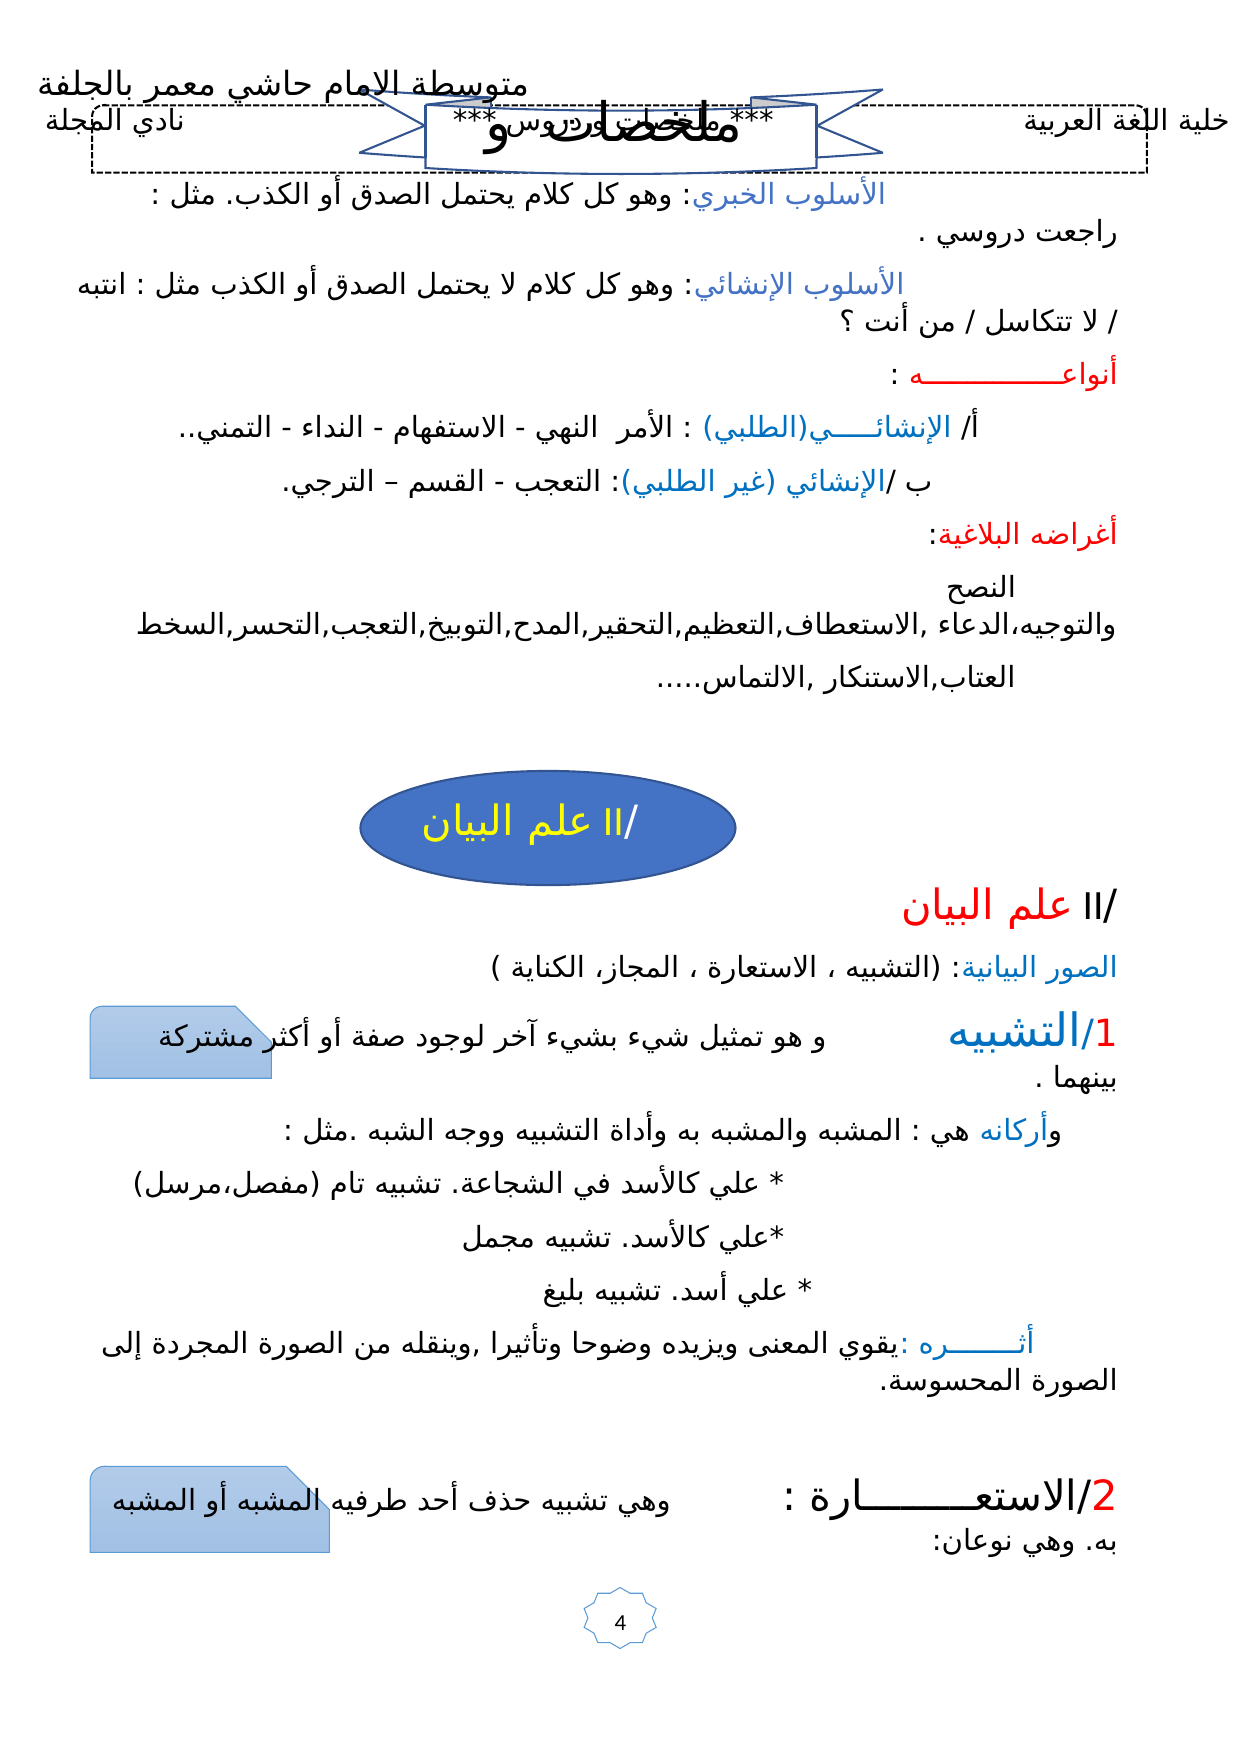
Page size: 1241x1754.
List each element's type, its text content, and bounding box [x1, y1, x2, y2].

text * علي أسد. تشبيه بليغ [69, 1273, 1044, 1307]
text 1/التشبيه و هو تمثيل شيء بشيء آخر لوجود صفة أو أكثر مشتركة بينهما . [69, 1004, 1118, 1094]
text الصور البيانية: (التشبيه ، الاستعارة ، المجاز، الكناية ) [69, 951, 1118, 985]
text ب /الإنشائي (غير الطلبي): التعجب - القسم – الترجي. [69, 464, 1118, 498]
text أنواعــــــــــــــــه : [69, 357, 1118, 391]
text الأسلوب الإنشائي: وهو كل كلام لا يحتمل الصدق أو الكذب مثل : انتبه / لا تتكاسل / من أنت ؟ [69, 267, 1118, 338]
text *علي كالأسد. تشبيه مجمل [69, 1220, 1044, 1254]
text العتاب,الاستنكار ,الالتماس..... [69, 661, 1118, 694]
text وأركانه هي : المشبه والمشبه به وأداة التشبيه ووجه الشبه .مثل : [69, 1113, 1118, 1147]
text الأسلوب الخبري: وهو كل كلام يحتمل الصدق أو الكذب. مثل : راجعت دروسي . [69, 177, 1118, 248]
text أغراضه البلاغية: [69, 517, 1118, 551]
text 2/الاستعـــــــــارة : وهي تشبيه حذف أحد طرفيه المشبه أو المشبه به. وهي نوعان: [69, 1472, 1118, 1557]
text * علي كالأسد في الشجاعة. تشبيه تام (مفصل،مرسل) [69, 1167, 1044, 1201]
text النصح والتوجيه،الدعاء ,الاستعطاف,التعظيم,التحقير,المدح,التوبيخ,التعجب,التحسر,السخط [69, 571, 1118, 641]
text أ/ الإنشائـــــي(الطلبي) : الأمر النهي - الاستفهام - النداء - التمني.. [69, 411, 1118, 444]
text أثــــــــره :يقوي المعنى ويزيده وضوحا وتأثيرا ,وينقله من الصورة المجردة إلى الصورة المحسوسة. [69, 1327, 1118, 1397]
text /II علم البيان [69, 879, 1118, 930]
